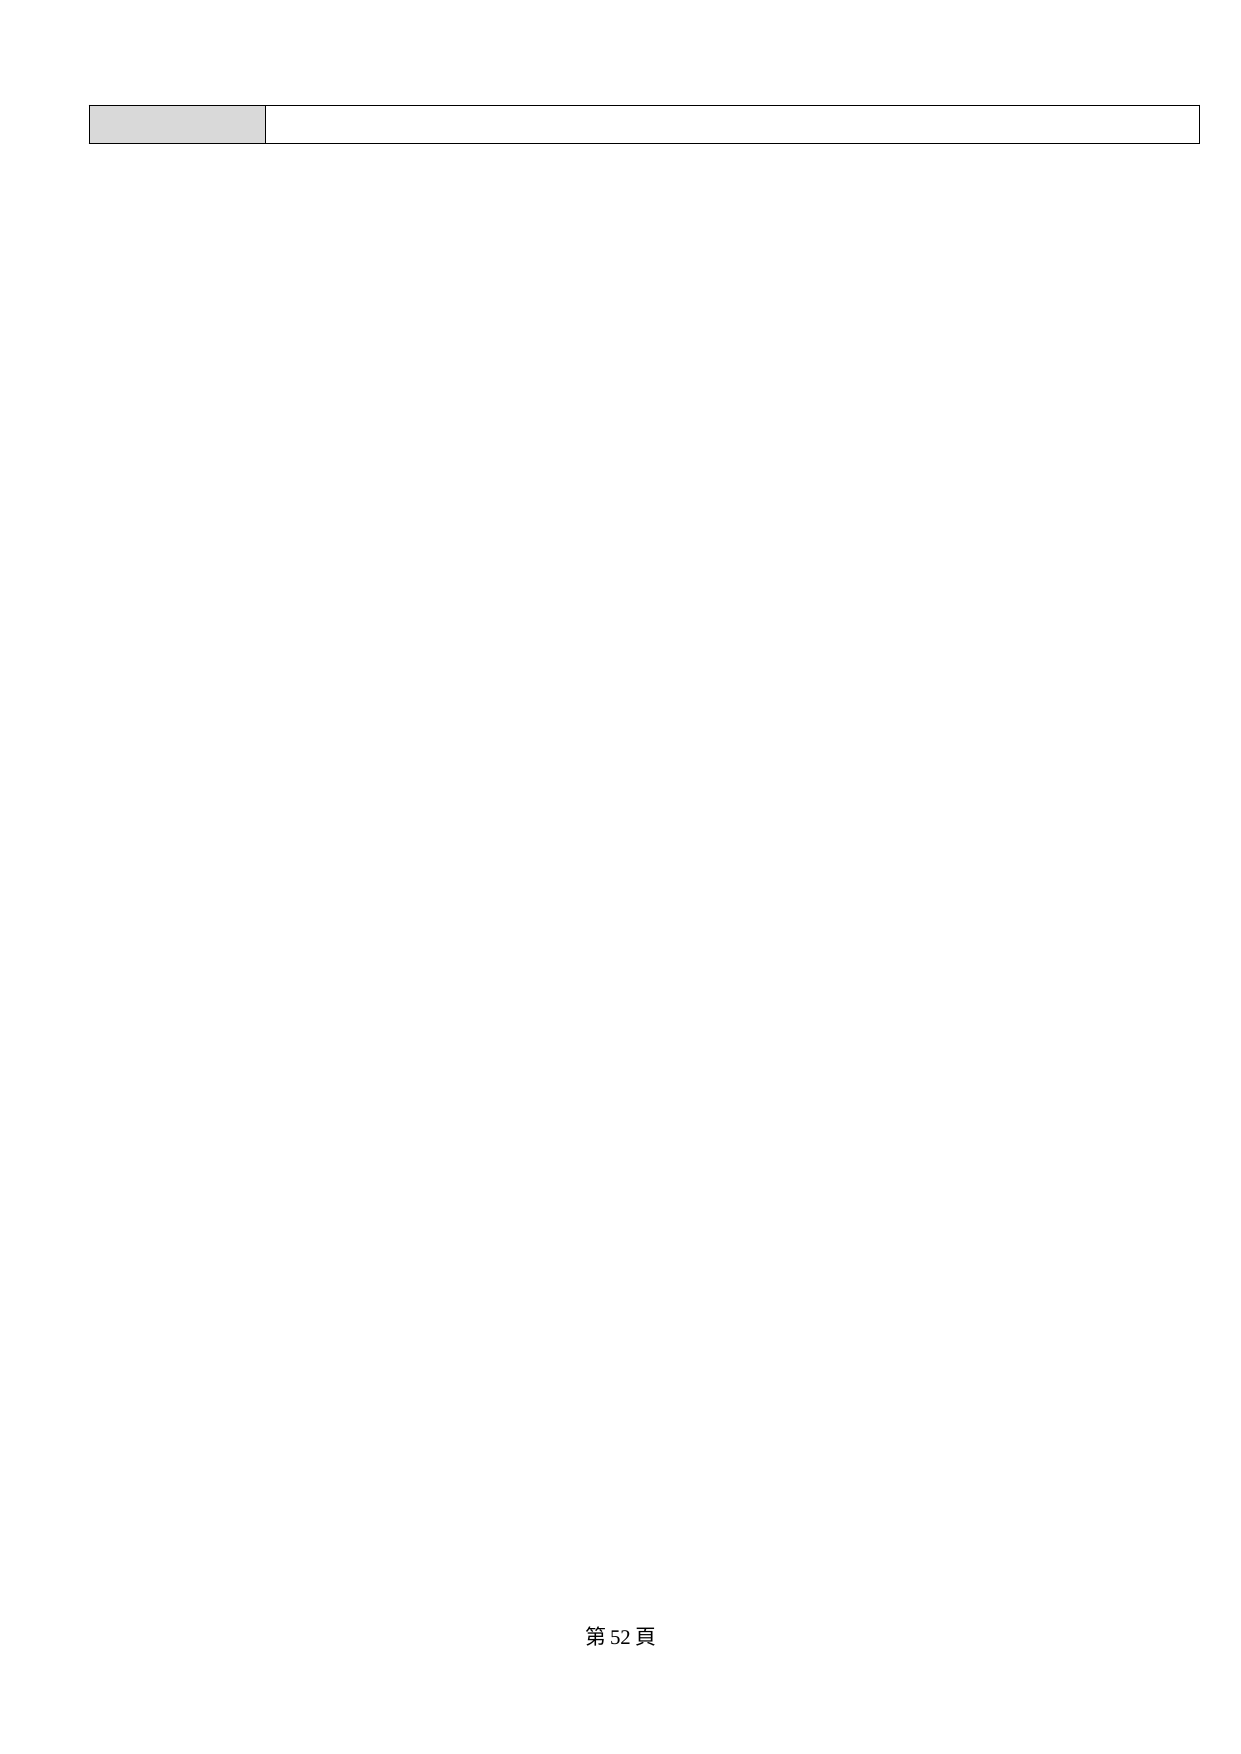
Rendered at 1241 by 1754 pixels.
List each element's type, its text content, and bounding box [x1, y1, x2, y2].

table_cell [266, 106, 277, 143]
table_cell 部分程式碼 [90, 106, 265, 143]
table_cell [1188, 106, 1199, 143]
